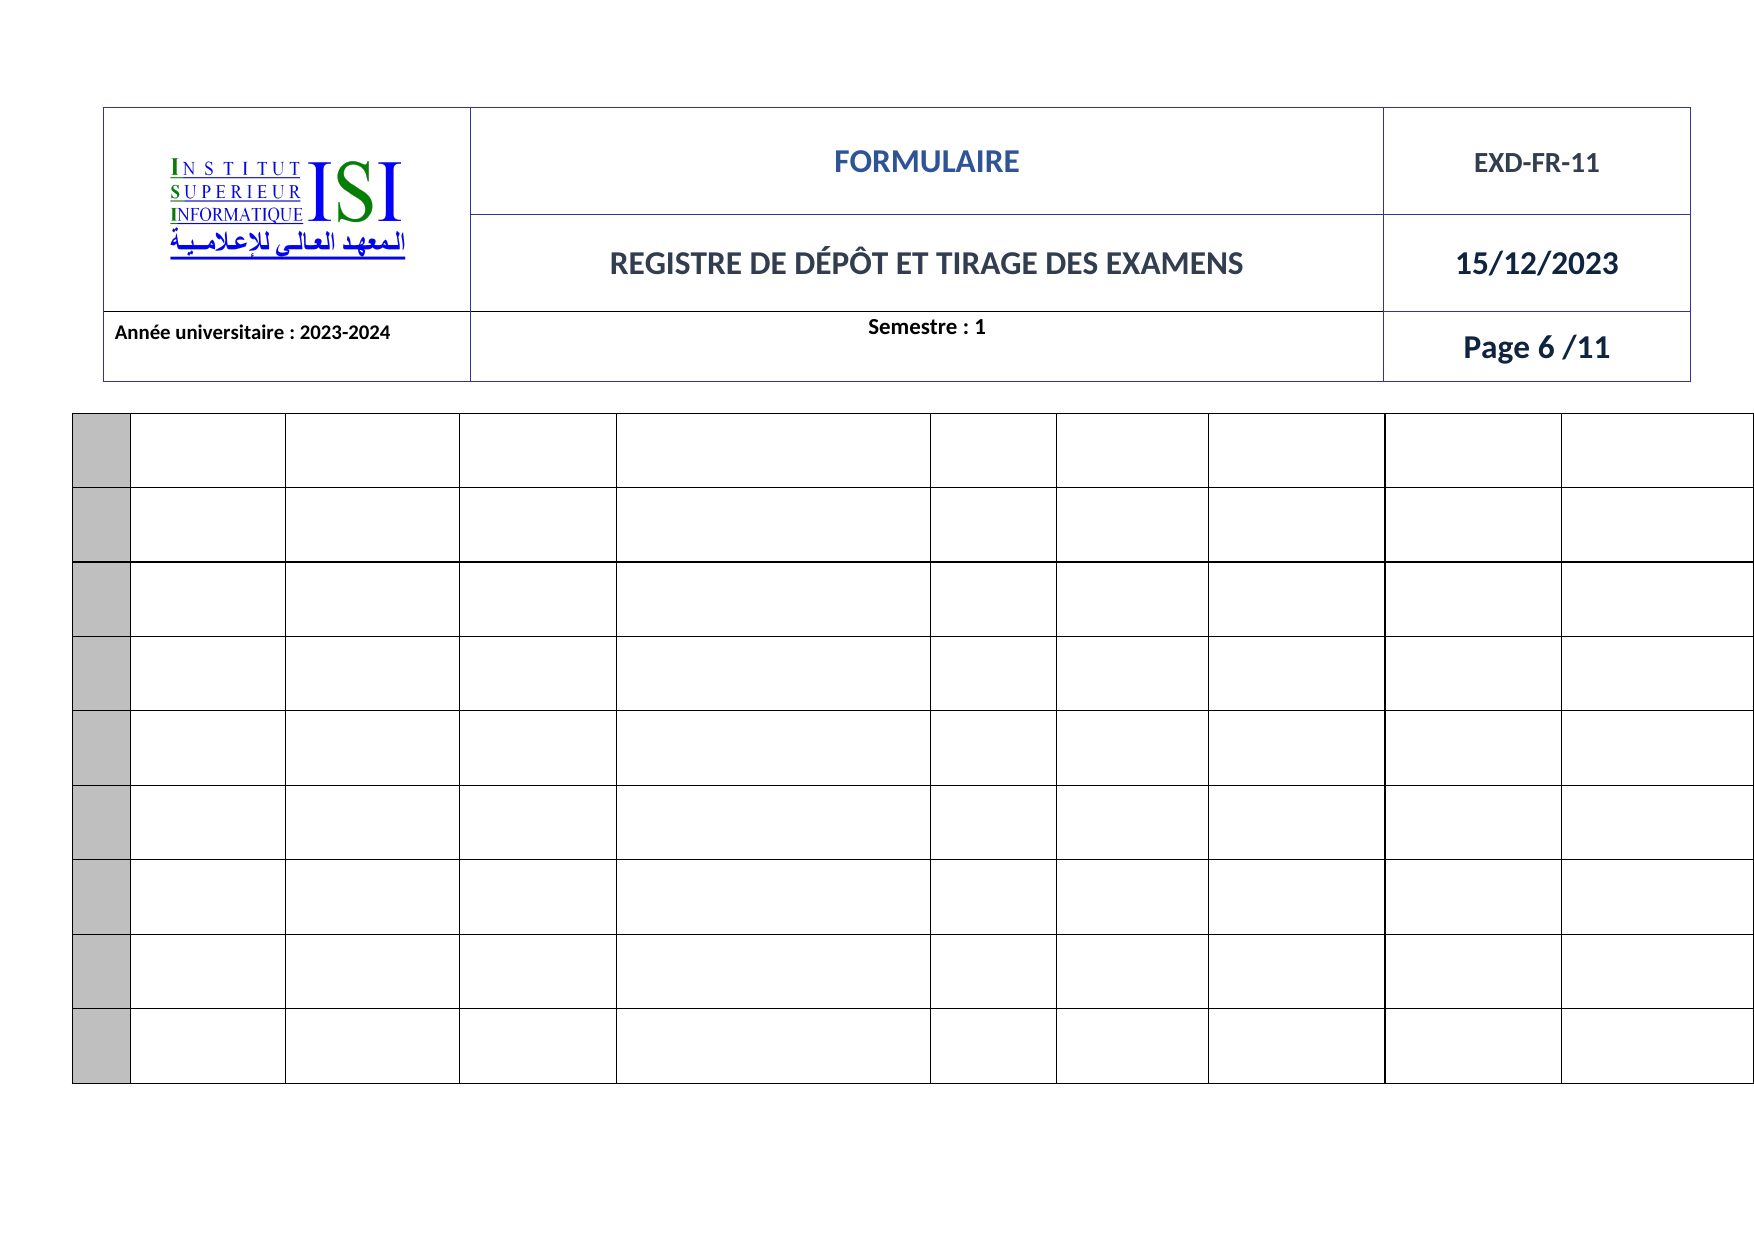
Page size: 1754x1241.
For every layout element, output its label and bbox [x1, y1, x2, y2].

table_cell [1057, 1009, 1208, 1083]
table_cell [931, 711, 1056, 785]
table_cell [617, 414, 930, 487]
table_cell [1057, 860, 1208, 934]
table_cell [131, 563, 285, 636]
table_cell [1209, 711, 1384, 785]
table_cell [131, 786, 285, 859]
table_cell [286, 711, 459, 785]
table_cell [1562, 935, 1753, 1008]
table_cell [1057, 711, 1208, 785]
table_cell [931, 935, 1056, 1008]
table_cell [131, 488, 285, 561]
table_cell [460, 488, 616, 561]
table_cell [286, 563, 459, 636]
table_cell [1562, 711, 1753, 785]
table_cell [1562, 563, 1753, 636]
table_cell [1562, 637, 1753, 710]
table_cell [460, 860, 616, 934]
table_cell [1562, 786, 1753, 859]
table_cell [1057, 488, 1208, 561]
table_cell [1209, 563, 1384, 636]
table_cell [286, 786, 459, 859]
table_cell [931, 1009, 1056, 1083]
table_cell [131, 711, 285, 785]
table_cell [286, 488, 459, 561]
table_cell [1209, 488, 1384, 561]
table_cell [73, 563, 130, 636]
picture [159, 137, 415, 281]
table_cell [73, 860, 130, 934]
table_cell [1057, 563, 1208, 636]
table_cell [1562, 1009, 1753, 1083]
table_cell [286, 637, 459, 710]
table_cell [1057, 935, 1208, 1008]
table_cell [617, 786, 930, 859]
table_cell [286, 935, 459, 1008]
table_cell [617, 637, 930, 710]
table_cell [1057, 786, 1208, 859]
table_cell [617, 711, 930, 785]
table_cell [1562, 488, 1753, 561]
table_cell [73, 414, 130, 487]
table_cell [73, 786, 130, 859]
table_cell [1209, 1009, 1384, 1083]
table_cell [131, 414, 285, 487]
table_cell [1209, 860, 1384, 934]
table_cell [931, 488, 1056, 561]
table_cell [617, 563, 930, 636]
table_cell [73, 1009, 130, 1083]
table_cell [460, 786, 616, 859]
table_cell [131, 637, 285, 710]
table_cell [73, 637, 130, 710]
table_cell [617, 935, 930, 1008]
table_cell [617, 488, 930, 561]
table_cell [931, 860, 1056, 934]
table_cell [460, 563, 616, 636]
table_cell [931, 637, 1056, 710]
table_cell [1209, 786, 1384, 859]
table_cell [1209, 414, 1384, 487]
table_cell [1562, 860, 1753, 934]
table_cell [131, 935, 285, 1008]
table_cell [73, 711, 130, 785]
table_cell [73, 935, 130, 1008]
table_cell [1386, 414, 1561, 487]
table_cell [617, 860, 930, 934]
table_cell [131, 860, 285, 934]
table_cell [286, 414, 459, 487]
table_cell [1057, 637, 1208, 710]
table_cell [1386, 637, 1561, 710]
table_cell [1057, 414, 1208, 487]
table_cell [131, 1009, 285, 1083]
table_cell [73, 488, 130, 561]
table_cell [460, 935, 616, 1008]
table_cell [1386, 711, 1561, 785]
table_cell [1386, 563, 1561, 636]
table_cell [1209, 637, 1384, 710]
table_cell [1386, 1009, 1561, 1083]
table_cell [460, 637, 616, 710]
table_cell [1562, 414, 1753, 487]
table_cell [1209, 935, 1384, 1008]
table_cell [460, 1009, 616, 1083]
table_cell [460, 711, 616, 785]
table_cell [931, 414, 1056, 487]
table_cell [1386, 786, 1561, 859]
table_cell [931, 786, 1056, 859]
table_cell [286, 860, 459, 934]
table_cell [460, 414, 616, 487]
table_cell [1386, 860, 1561, 934]
table_cell [286, 1009, 459, 1083]
table_cell [1386, 488, 1561, 561]
table_cell [931, 563, 1056, 636]
table_cell [617, 1009, 930, 1083]
table_cell [1386, 935, 1561, 1008]
